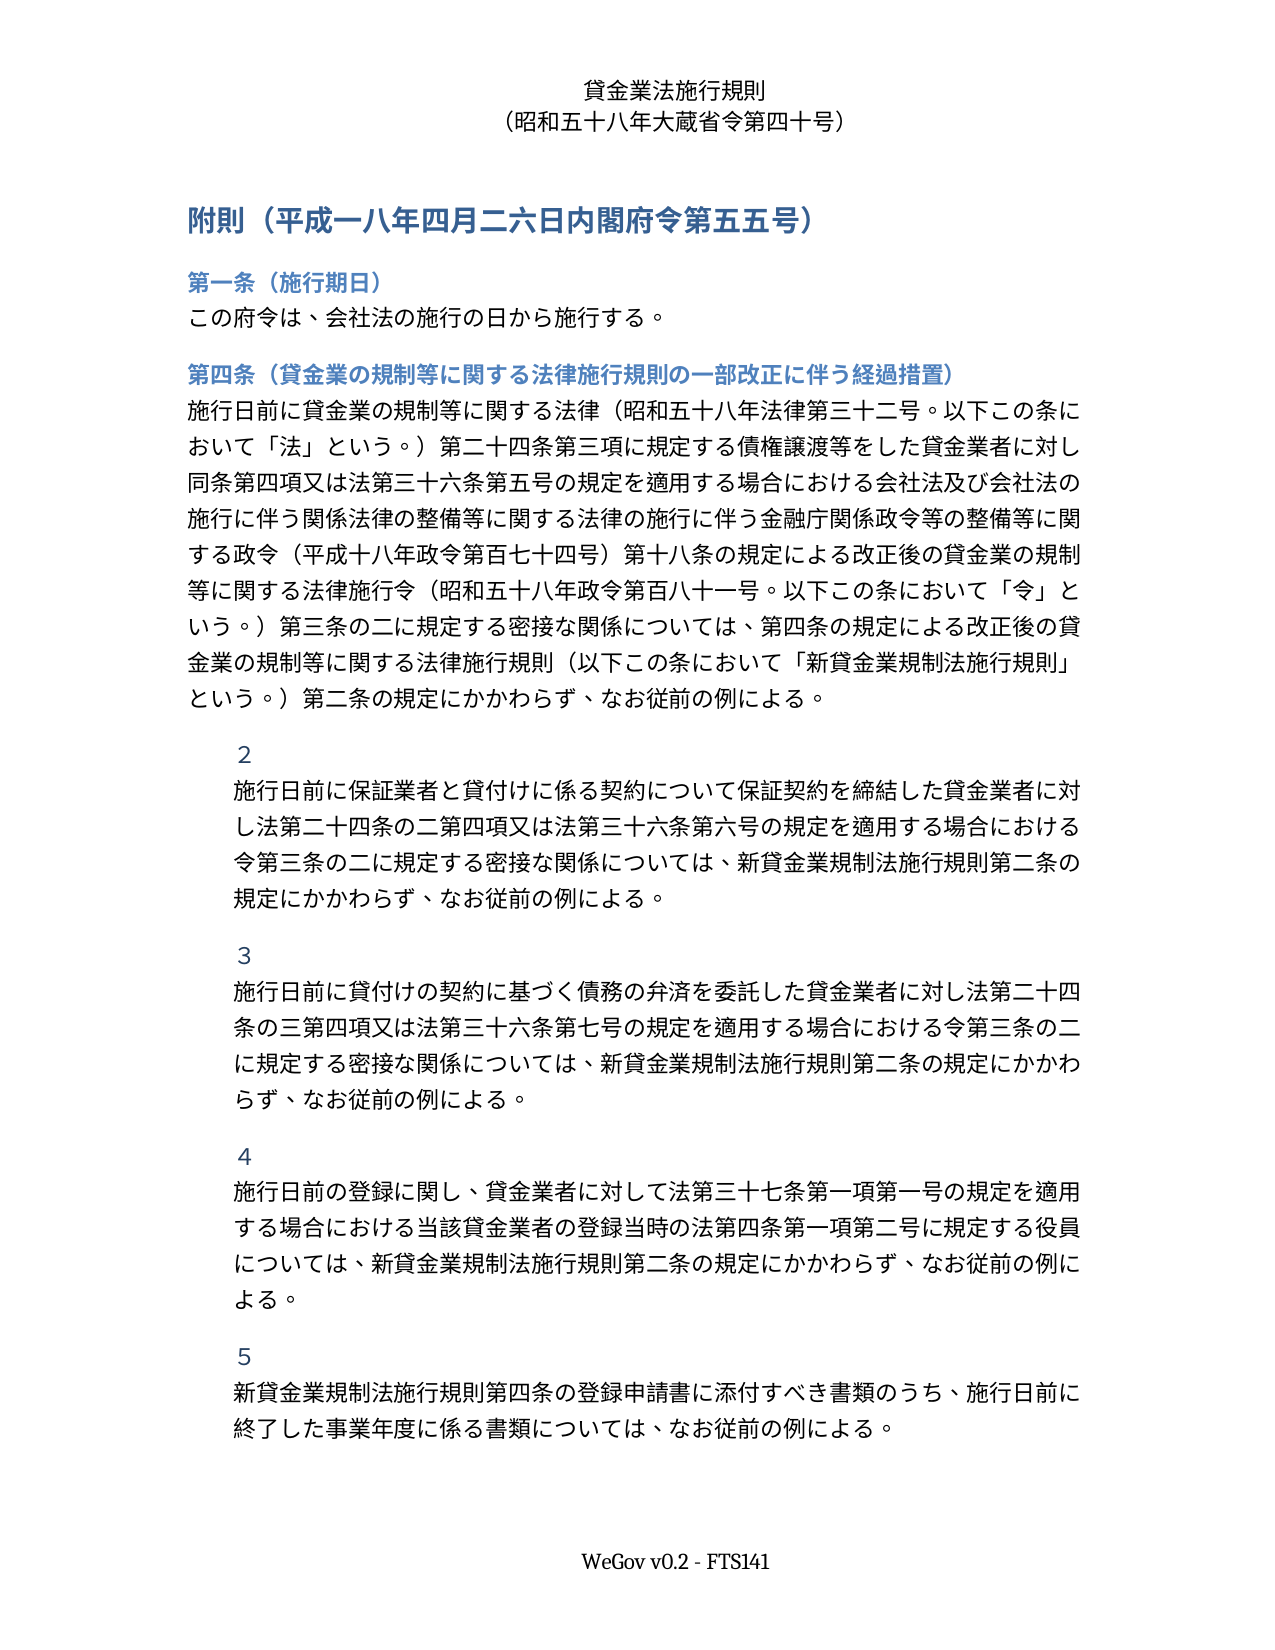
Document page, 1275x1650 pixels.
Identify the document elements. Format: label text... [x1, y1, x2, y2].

text 施行日前の登録に関し、貸金業者に対して法第三十七条第一項第一号の規定を適用する場合における当該貸金業者の登録当時の法第四条第一項第二号に規定する役員については、新貸金業規制法施行規則第二条の規定にかかわらず、なお従前の例による。 [233, 1176, 1087, 1315]
text 新貸金業規制法施行規則第四条の登録申請書に添付すべき書類のうち、施行日前に終了した事業年度に係る書類については、なお従前の例による。 [233, 1377, 1087, 1444]
subtitle ５ [233, 1341, 1087, 1372]
subtitle 第一条（施行期日） [187, 266, 1087, 298]
text 施行日前に保証業者と貸付けに係る契約について保証契約を締結した貸金業者に対し法第二十四条の二第四項又は法第三十六条第六号の規定を適用する場合における令第三条の二に規定する密接な関係については、新貸金業規制法施行規則第二条の規定にかかわらず、なお従前の例による。 [233, 775, 1087, 914]
subtitle 第四条（貸金業の規制等に関する法律施行規則の一部改正に伴う経過措置） [187, 359, 1087, 390]
subtitle ２ [233, 739, 1087, 771]
text 施行日前に貸付けの契約に基づく債務の弁済を委託した貸金業者に対し法第二十四条の三第四項又は法第三十六条第七号の規定を適用する場合における令第三条の二に規定する密接な関係については、新貸金業規制法施行規則第二条の規定にかかわらず、なお従前の例による。 [233, 976, 1087, 1115]
text この府令は、会社法の施行の日から施行する。 [187, 302, 1087, 334]
subtitle ４ [233, 1140, 1087, 1172]
subtitle 附則（平成一八年四月二六日内閣府令第五五号） [187, 200, 1087, 240]
text 施行日前に貸金業の規制等に関する法律（昭和五十八年法律第三十二号。以下この条において「法」という。）第二十四条第三項に規定する債権譲渡等をした貸金業者に対し同条第四項又は法第三十六条第五号の規定を適用する場合における会社法及び会社法の施行に伴う関係法律の整備等に関する法律の施行に伴う金融庁関係政令等の整備等に関する政令（平成十八年政令第百七十四号）第十八条の規定による改正後の貸金業の規制等に関する法律施行令（昭和五十八年政令第百八十一号。以下この条において「令」という。）第三条の二に規定する密接な関係については、第四条の規定による改正後の貸金業の規制等に関する法律施行規則（以下この条において「新貸金業規制法施行規則」という。）第二条の規定にかかわらず、なお従前の例による。 [187, 395, 1087, 714]
subtitle ３ [233, 940, 1087, 971]
